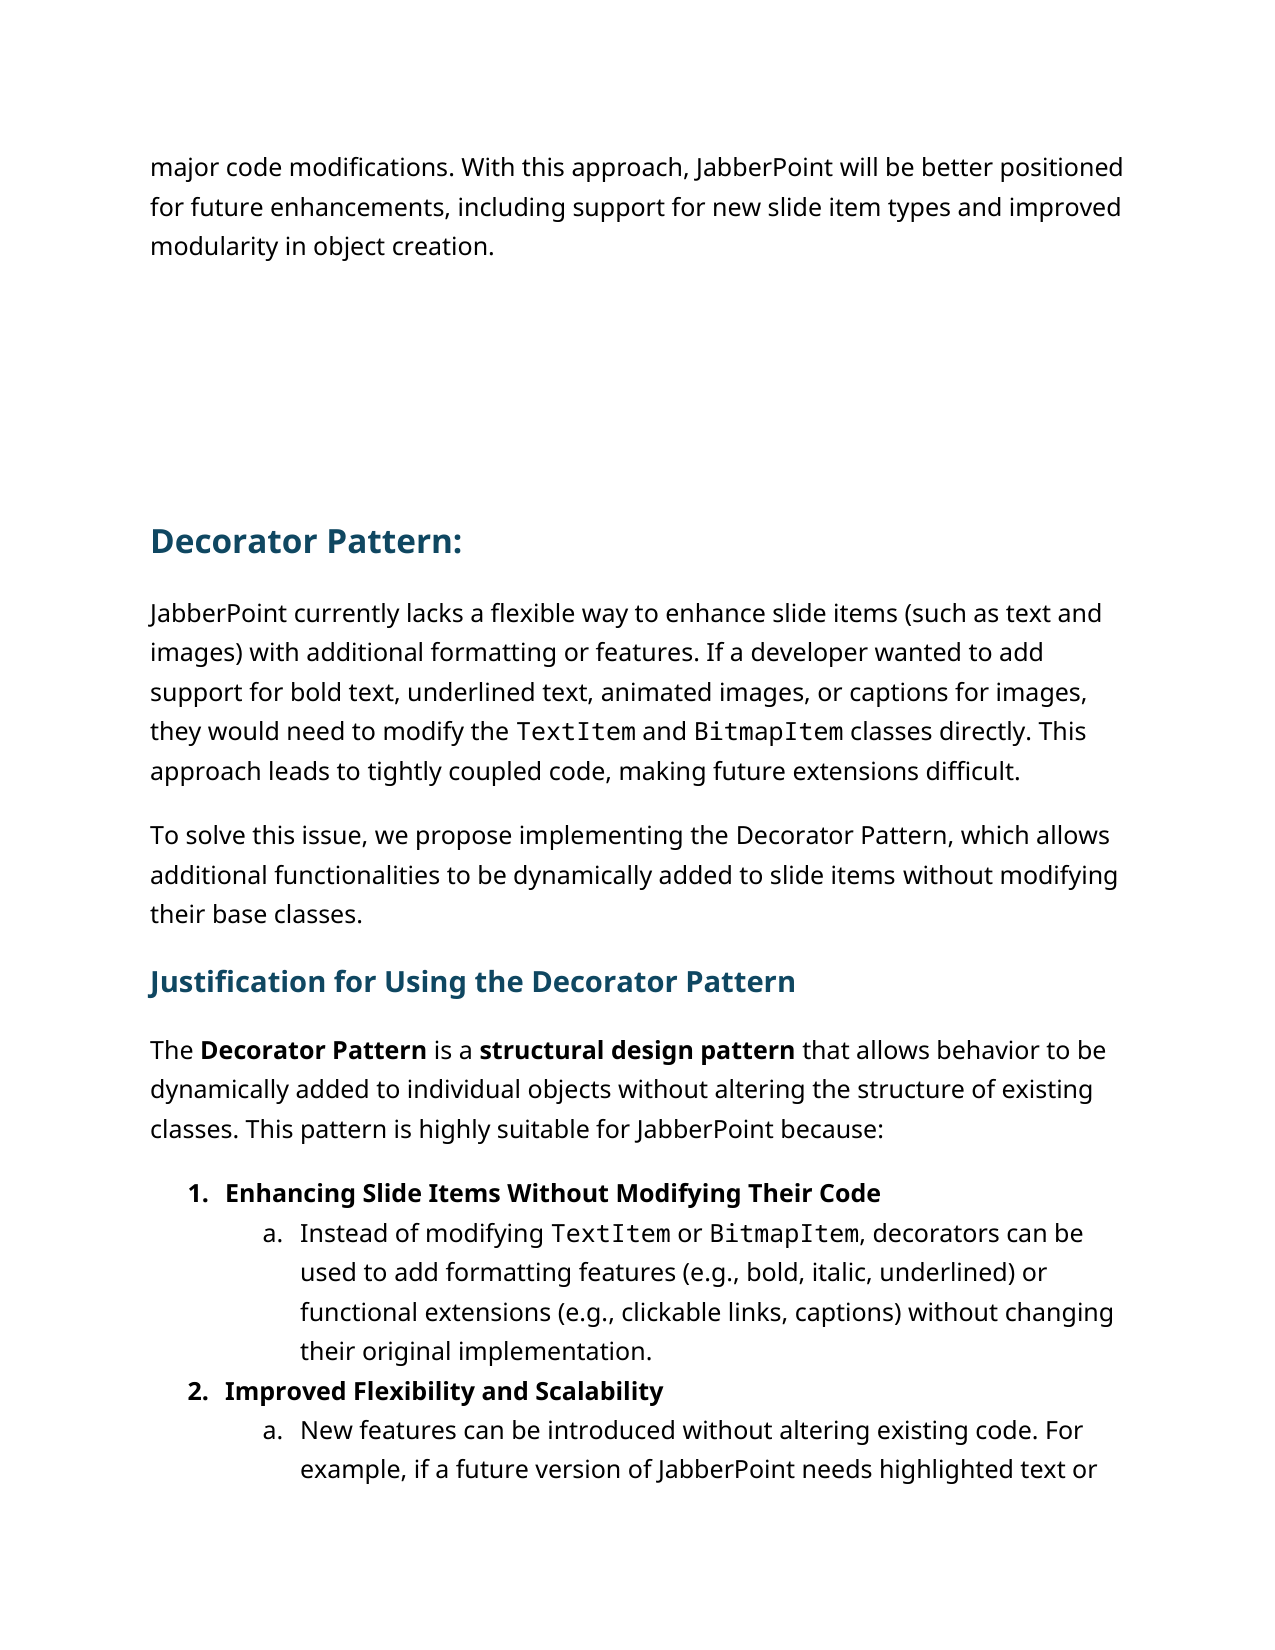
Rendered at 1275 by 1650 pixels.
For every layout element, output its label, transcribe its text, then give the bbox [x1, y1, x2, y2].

text JabberPoint currently lacks a flexible way to enhance slide items (such as text and images) with additional formatting or features. If a developer wanted to add support for bold text, underlined text, animated images, or captions for images, they would need to modify the TextItem and BitmapItem classes directly. This approach leads to tightly coupled code, making future extensions difficult. [150, 596, 1125, 788]
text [150, 150, 1125, 263]
list Enhancing Slide Items Without Modifying Their Code [187, 1176, 1125, 1210]
subtitle Justification for Using the Decorator Pattern [150, 961, 1125, 1001]
list Instead of modifying TextItem or BitmapItem, decorators can be used to add formatting features (e.g., bold, italic, underlined) or functional extensions (e.g., clickable links, captions) without changing their original implementation. [262, 1215, 1125, 1368]
subtitle Decorator Pattern: [150, 518, 1125, 563]
text To solve this issue, we propose implementing the Decorator Pattern, which allows additional functionalities to be dynamically added to slide items without modifying their base classes. [150, 818, 1125, 931]
text The Decorator Pattern is a structural design pattern that allows behavior to be dynamically added to individual objects without altering the structure of existing classes. This pattern is highly suitable for JabberPoint because: [150, 1032, 1125, 1145]
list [262, 1413, 1125, 1486]
list Improved Flexibility and Scalability [187, 1373, 1125, 1407]
